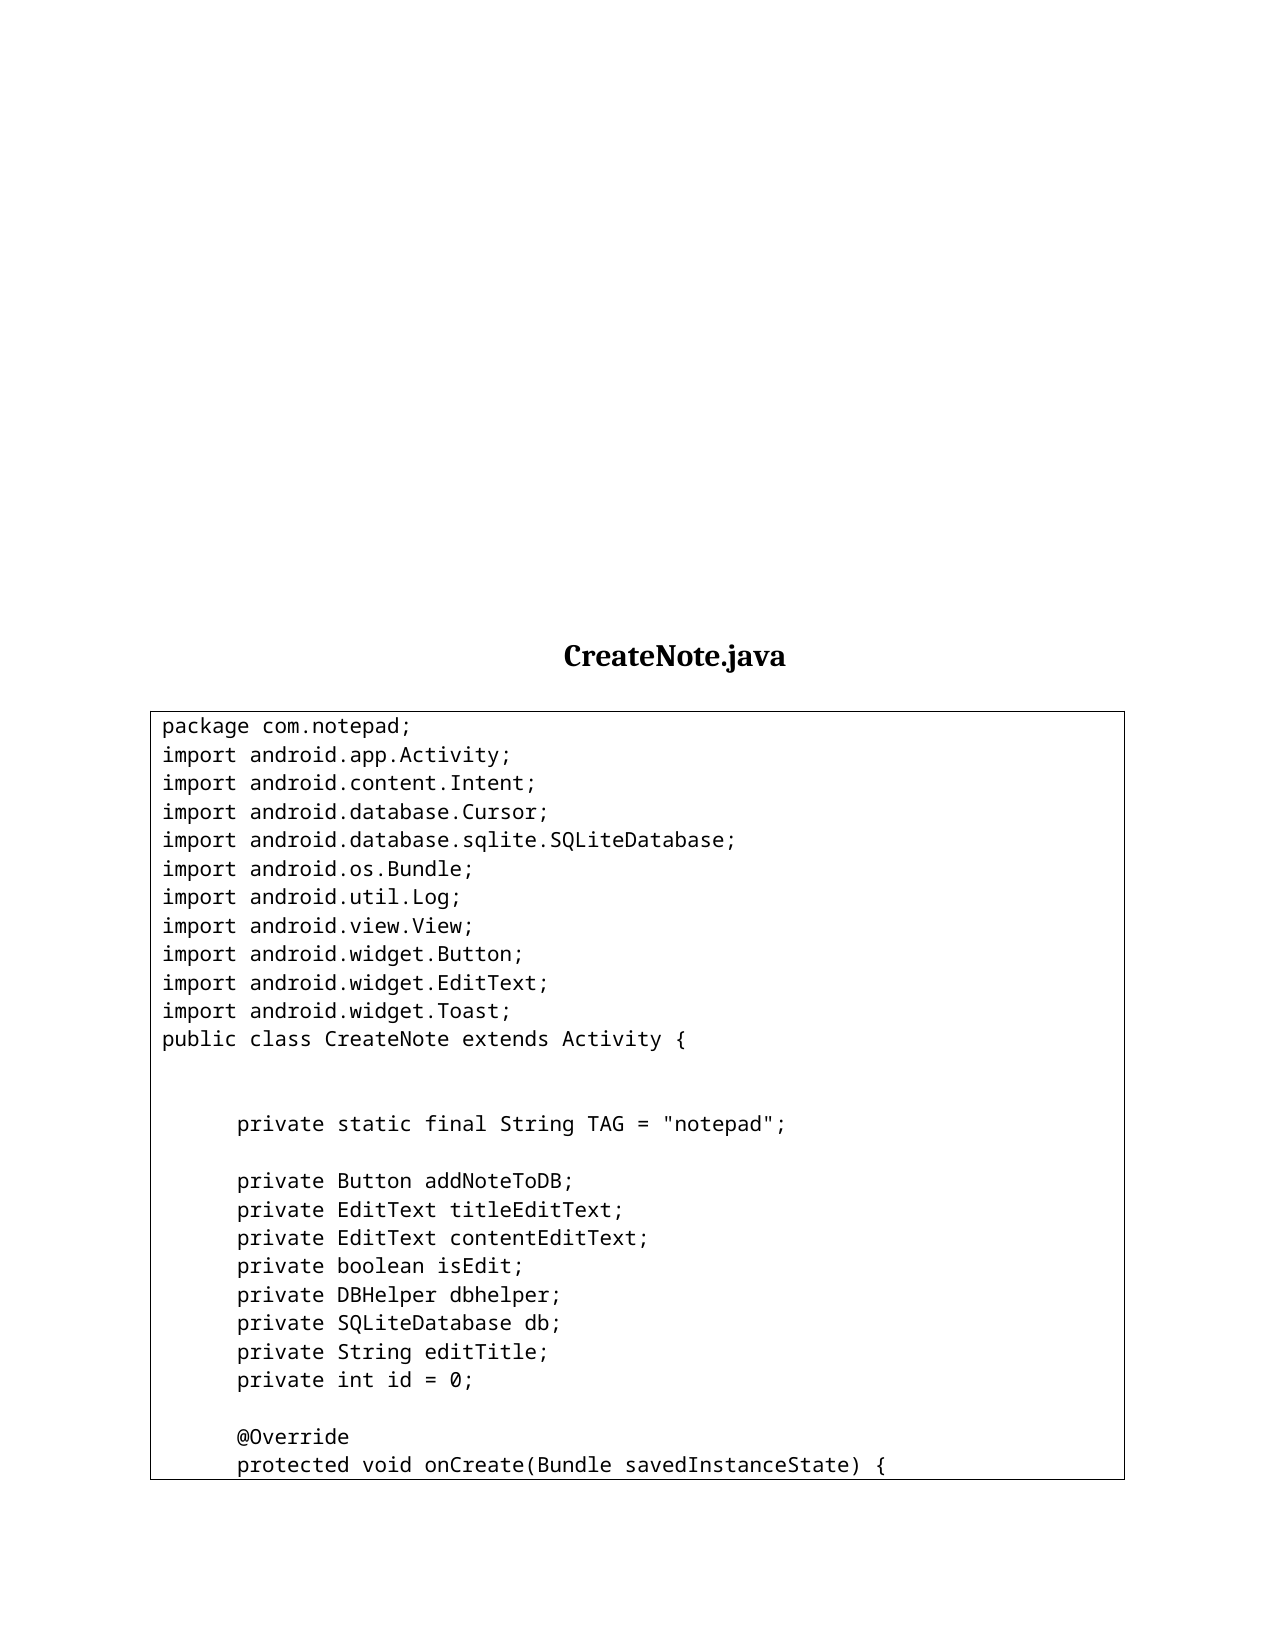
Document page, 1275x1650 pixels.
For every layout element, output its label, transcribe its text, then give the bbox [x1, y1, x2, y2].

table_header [151, 712, 1124, 1479]
text CreateNote.java [225, 639, 1125, 675]
